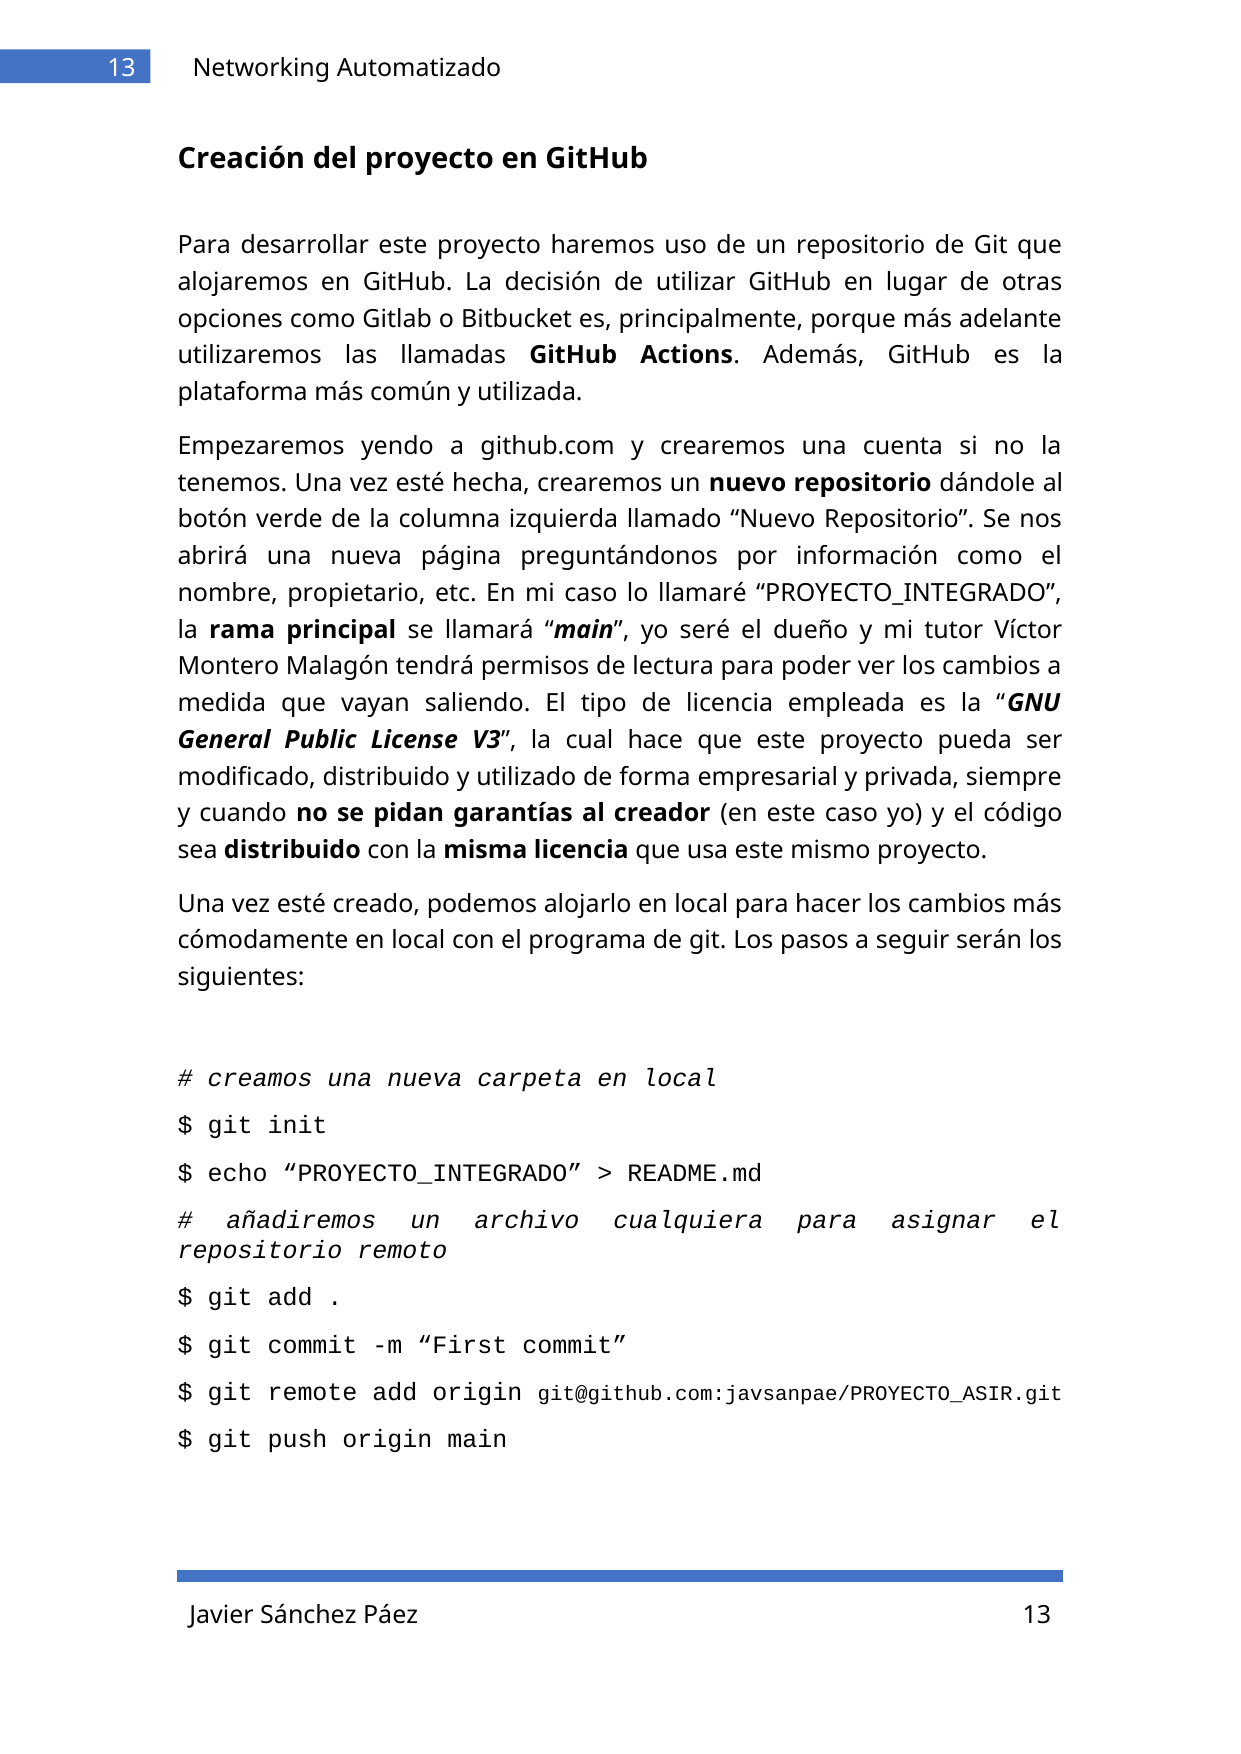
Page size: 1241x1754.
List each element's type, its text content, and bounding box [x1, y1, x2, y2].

text $ git init [177, 1113, 1063, 1141]
text $ echo “PROYECTO_INTEGRADO” > README.md [177, 1160, 1063, 1188]
text Para desarrollar este proyecto haremos uso de un repositorio de Git que alojaremos en GitHub. La decisión de utilizar GitHub en lugar de otras opciones como Gitlab o Bitbucket es, principalmente, porque más adelante utilizaremos las llamadas GitHub Actions. Además, GitHub es la plataforma más común y utilizada. [177, 227, 1063, 408]
text $ git add . [177, 1285, 1063, 1313]
text # añadiremos un archivo cualquiera para asignar el repositorio remoto [177, 1207, 1063, 1266]
text $ git remote add origin git@github.com:javsanpae/PROYECTO_ASIR.git [177, 1379, 1063, 1408]
text $ git push origin main [177, 1427, 1063, 1455]
text Una vez esté creado, podemos alojarlo en local para hacer los cambios más cómodamente en local con el programa de git. Los pasos a seguir serán los siguientes: [177, 885, 1063, 993]
subtitle Creación del proyecto en GitHub [177, 137, 1063, 177]
text $ git commit -m “First commit” [177, 1332, 1063, 1361]
text Empezaremos yendo a github.com y crearemos una cuenta si no la tenemos. Una vez esté hecha, crearemos un nuevo repositorio dándole al botón verde de la columna izquierda llamado “Nuevo Repositorio”. Se nos abrirá una nueva página preguntándonos por información como el nombre, propietario, etc. En mi caso lo llamaré “PROYECTO_INTEGRADO”, la rama principal se llamará “main”, yo seré el dueño y mi tutor Víctor Montero Malagón tendrá permisos de lectura para poder ver los cambios a medida que vayan saliendo. El tipo de licencia empleada es la “GNU General Public License V3”, la cual hace que este proyecto pueda ser modificado, distribuido y utilizado de forma empresarial y privada, siempre y cuando no se pidan garantías al creador (en este caso yo) y el código sea distribuido con la misma licencia que usa este mismo proyecto. [177, 427, 1063, 866]
text # creamos una nueva carpeta en local [177, 1066, 1063, 1094]
